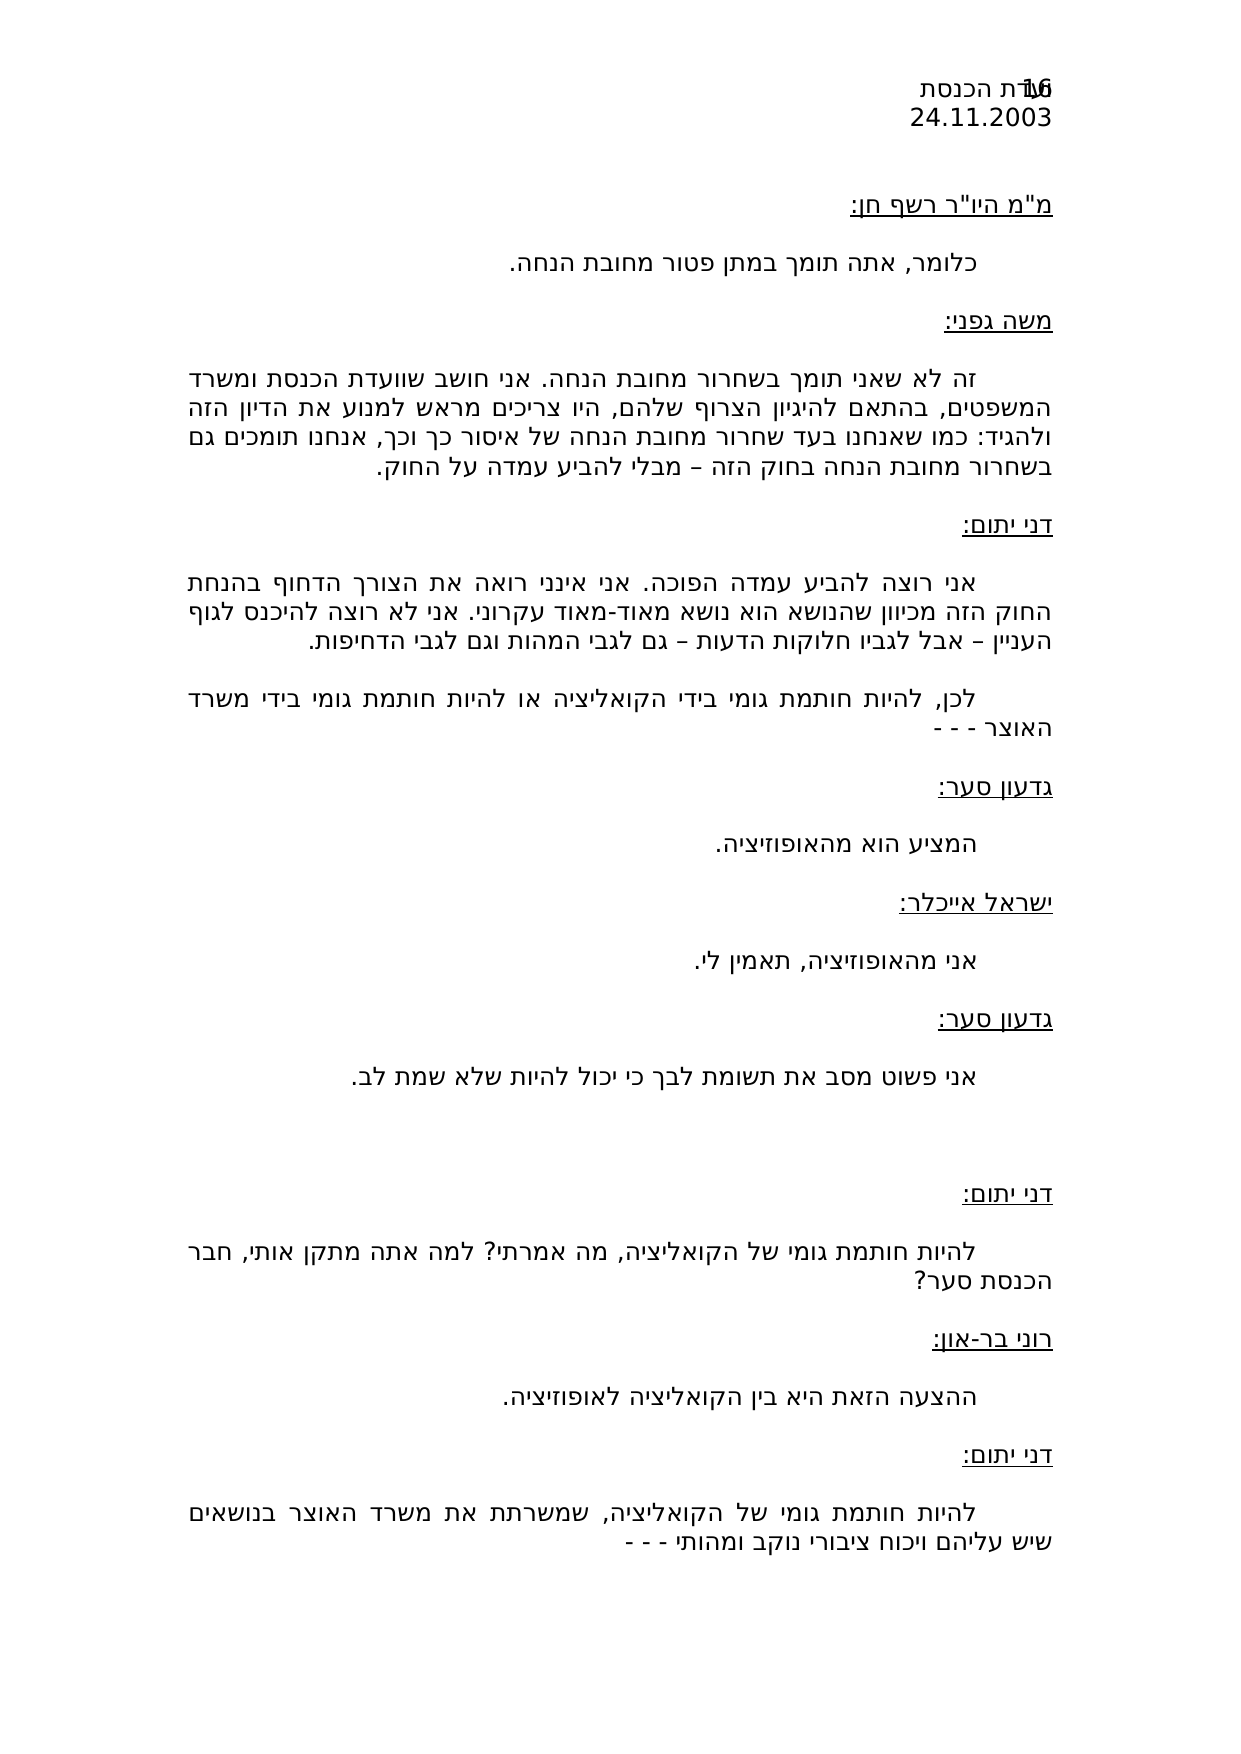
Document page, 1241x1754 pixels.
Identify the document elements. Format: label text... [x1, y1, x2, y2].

text כלומר, אתה תומך במתן פטור מחובת הנחה. [187, 248, 1053, 277]
text להיות חותמת גומי של הקואליציה, מה אמרתי? למה אתה מתקן אותי, חבר הכנסת סער? [187, 1237, 1053, 1295]
text ישראל אייכלר: [187, 859, 1053, 917]
text גדעון סער: [187, 742, 1053, 801]
text רוני בר-און: [187, 1295, 1053, 1353]
text דני יתום: [187, 481, 1053, 539]
text להיות חותמת גומי של הקואליציה, שמשרתת את משרד האוצר בנושאים שיש עליהם ויכוח ציבורי נוקב ומהותי - - - [187, 1498, 1053, 1557]
text גדעון סער: [187, 975, 1053, 1033]
text אני רוצה להביע עמדה הפוכה. אני אינני רואה את הצורך הדחוף בהנחת החוק הזה מכיוון שהנושא הוא נושא מאוד-מאוד עקרוני. אני לא רוצה להיכנס לגוף העניין – אבל לגביו חלוקות הדעות – גם לגבי המהות וגם לגבי הדחיפות. [187, 568, 1053, 655]
text ההצעה הזאת היא בין הקואליציה לאופוזיציה. [187, 1382, 1053, 1411]
text משה גפני: [187, 277, 1053, 335]
text זה לא שאני תומך בשחרור מחובת הנחה. אני חושב שוועדת הכנסת ומשרד המשפטים, בהתאם להיגיון הצרוף שלהם, היו צריכים מראש למנוע את הדיון הזה ולהגיד: כמו שאנחנו בעד שחרור מחובת הנחה של איסור כך וכך, אנחנו תומכים גם בשחרור מחובת הנחה בחוק הזה – מבלי להביע עמדה על החוק. [187, 364, 1053, 481]
text דני יתום: [187, 1411, 1053, 1469]
text אני מהאופוזיציה, תאמין לי. [187, 946, 1053, 975]
text אני פשוט מסב את תשומת לבך כי יכול להיות שלא שמת לב. [187, 1062, 1053, 1091]
text המציע הוא מהאופוזיציה. [187, 829, 1053, 859]
text לכן, להיות חותמת גומי בידי הקואליציה או להיות חותמת גומי בידי משרד האוצר - - - [187, 684, 1053, 742]
text דני יתום: [187, 1091, 1053, 1208]
text מ"מ היו"ר רשף חן: [187, 161, 1053, 219]
